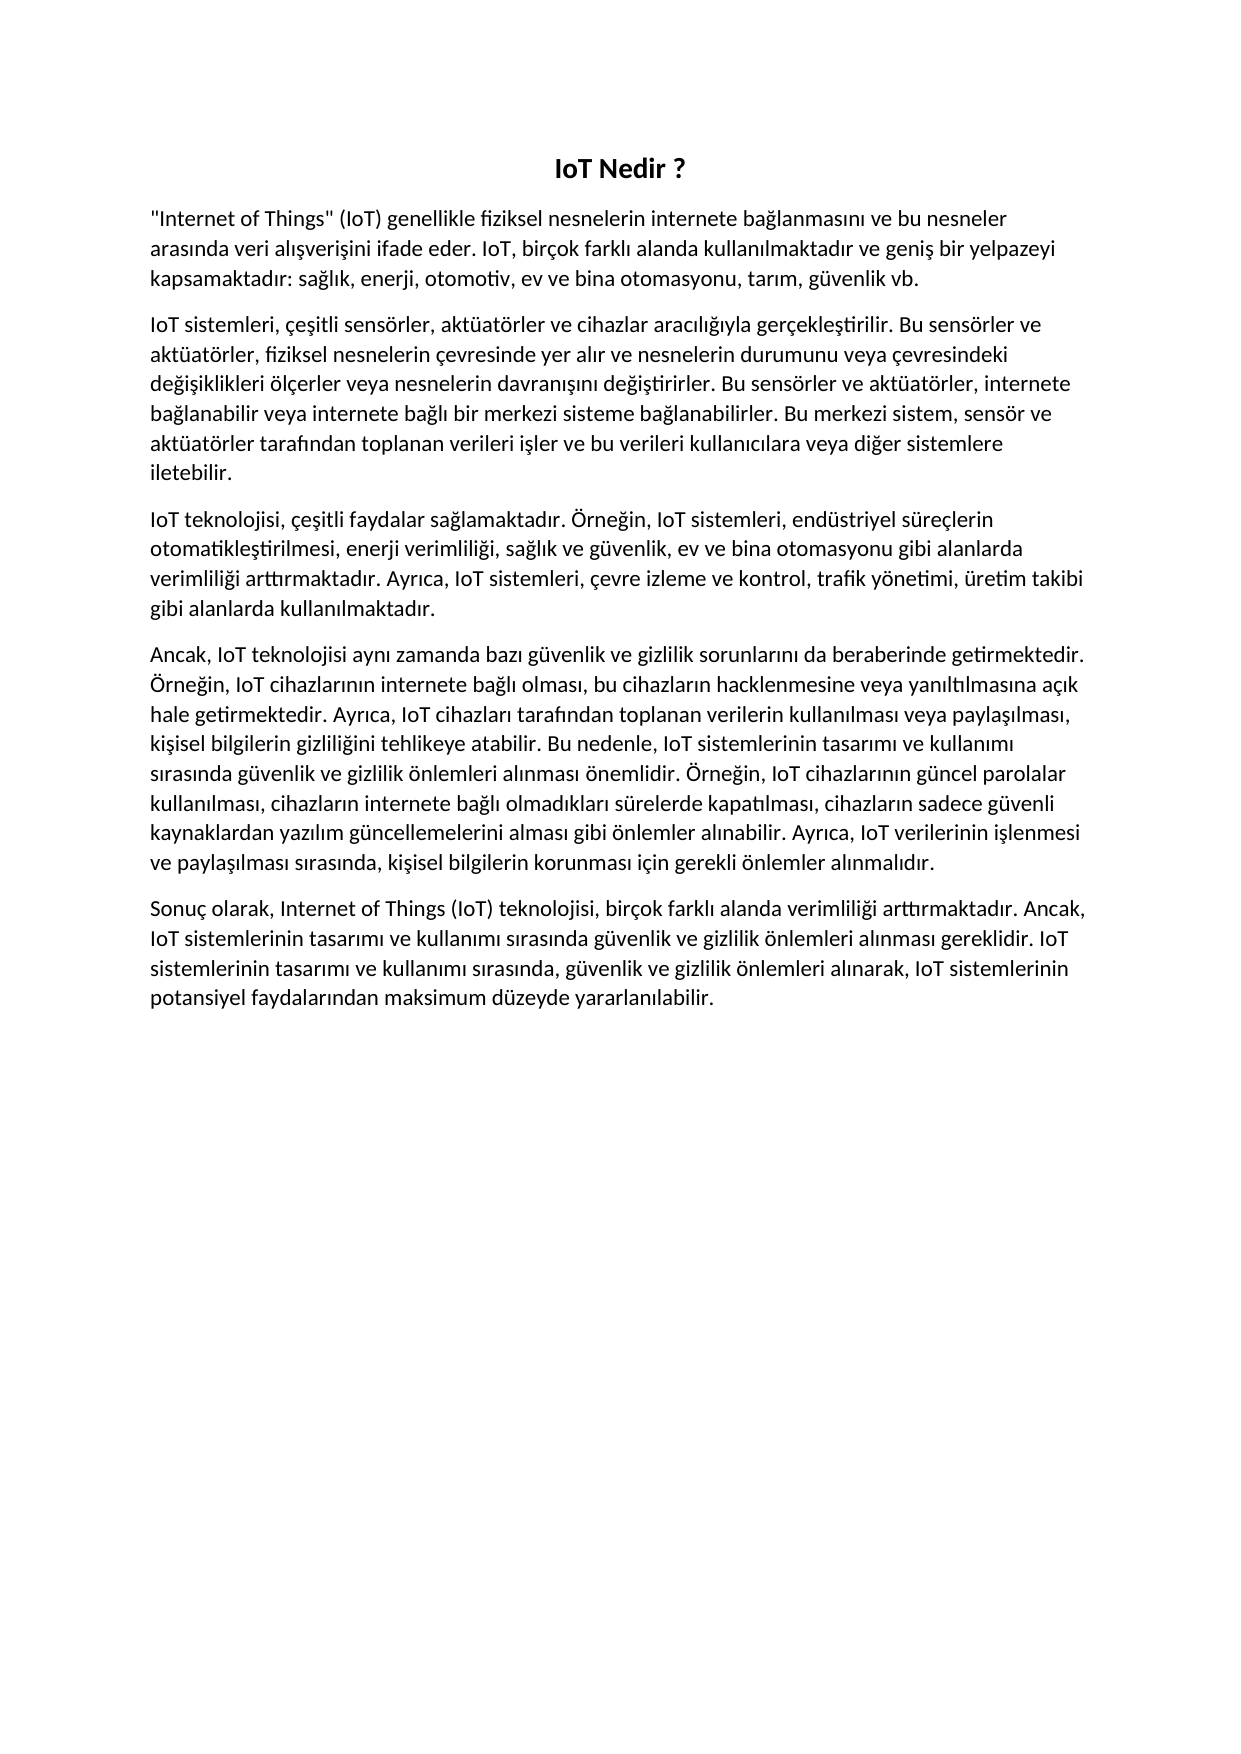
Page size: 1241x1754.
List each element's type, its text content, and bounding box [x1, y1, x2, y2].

text IoT Nedir ? [150, 150, 1090, 186]
text IoT sistemleri, çeşitli sensörler, aktüatörler ve cihazlar aracılığıyla gerçekleştirilir. Bu sensörler ve aktüatörler, fiziksel nesnelerin çevresinde yer alır ve nesnelerin durumunu veya çevresindeki değişiklikleri ölçerler veya nesnelerin davranışını değiştirirler. Bu sensörler ve aktüatörler, internete bağlanabilir veya internete bağlı bir merkezi sisteme bağlanabilirler. Bu merkezi sistem, sensör ve aktüatörler tarafından toplanan verileri işler ve bu verileri kullanıcılara veya diğer sistemlere iletebilir. [150, 310, 1090, 487]
text "Internet of Things" (IoT) genellikle fiziksel nesnelerin internete bağlanmasını ve bu nesneler arasında veri alışverişini ifade eder. IoT, birçok farklı alanda kullanılmaktadır ve geniş bir yelpazeyi kapsamaktadır: sağlık, enerji, otomotiv, ev ve bina otomasyonu, tarım, güvenlik vb. [150, 204, 1090, 292]
text Ancak, IoT teknolojisi aynı zamanda bazı güvenlik ve gizlilik sorunlarını da beraberinde getirmektedir. Örneğin, IoT cihazlarının internete bağlı olması, bu cihazların hacklenmesine veya yanıltılmasına açık hale getirmektedir. Ayrıca, IoT cihazları tarafından toplanan verilerin kullanılması veya paylaşılması, kişisel bilgilerin gizliliğini tehlikeye atabilir. Bu nedenle, IoT sistemlerinin tasarımı ve kullanımı sırasında güvenlik ve gizlilik önlemleri alınması önemlidir. Örneğin, IoT cihazlarının güncel parolalar kullanılması, cihazların internete bağlı olmadıkları sürelerde kapatılması, cihazların sadece güvenli kaynaklardan yazılım güncellemelerini alması gibi önlemler alınabilir. Ayrıca, IoT verilerinin işlenmesi ve paylaşılması sırasında, kişisel bilgilerin korunması için gerekli önlemler alınmalıdır. [150, 640, 1090, 876]
text IoT teknolojisi, çeşitli faydalar sağlamaktadır. Örneğin, IoT sistemleri, endüstriyel süreçlerin otomatikleştirilmesi, enerji verimliliği, sağlık ve güvenlik, ev ve bina otomasyonu gibi alanlarda verimliliği arttırmaktadır. Ayrıca, IoT sistemleri, çevre izleme ve kontrol, trafik yönetimi, üretim takibi gibi alanlarda kullanılmaktadır. [150, 505, 1090, 622]
text Sonuç olarak, Internet of Things (IoT) teknolojisi, birçok farklı alanda verimliliği arttırmaktadır. Ancak, IoT sistemlerinin tasarımı ve kullanımı sırasında güvenlik ve gizlilik önlemleri alınması gereklidir. IoT sistemlerinin tasarımı ve kullanımı sırasında, güvenlik ve gizlilik önlemleri alınarak, IoT sistemlerinin potansiyel faydalarından maksimum düzeyde yararlanılabilir. [150, 894, 1090, 1012]
